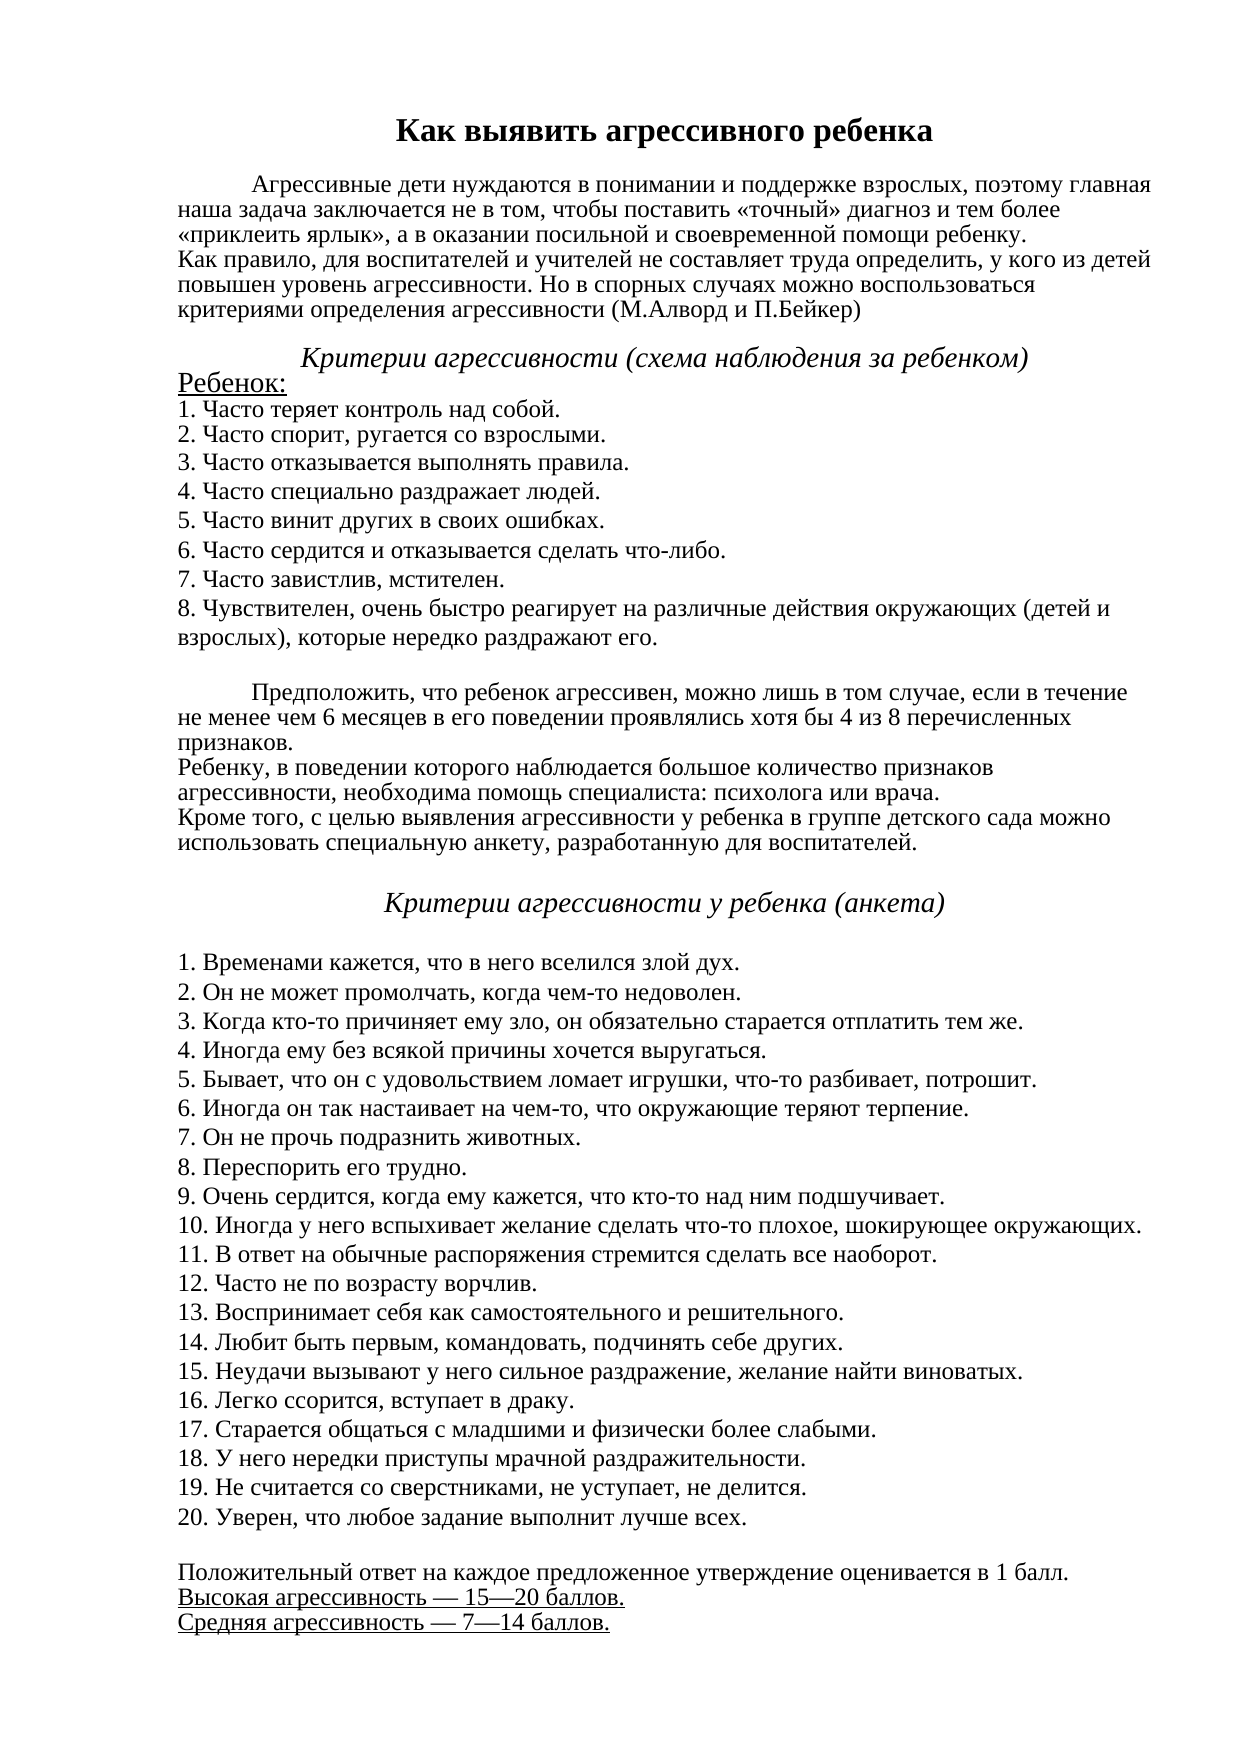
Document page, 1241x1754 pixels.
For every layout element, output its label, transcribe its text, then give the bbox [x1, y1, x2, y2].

text 6. Иногда он так настаивает на чем-то, что окружающие теряют терпение. [177, 1093, 1152, 1122]
text 7. Часто завистлив, мстителен. [177, 564, 1152, 593]
text 7. Он не прочь подразнить животных. [177, 1122, 1152, 1152]
text 6. Часто сердится и отказывается сделать что-либо. [177, 535, 1152, 564]
text Кроме того, с целью выявления агрессивности у ребенка в группе детского сада можно использовать специальную анкету, разработанную для воспитателей. [177, 806, 1152, 856]
text Высокая агрессивность — 15—20 баллов. [177, 1585, 1152, 1610]
text Средняя агрессивность — 7—14 баллов. [177, 1610, 1152, 1635]
text 14. Любит быть первым, командовать, подчинять себе других. [177, 1327, 1152, 1356]
text 1. Временами кажется, что в него вселился злой дух. [177, 947, 1152, 977]
text 1. Часто теряет контроль над собой. [177, 397, 1152, 422]
text 4. Иногда ему без всякой причины хочется выругаться. [177, 1035, 1152, 1064]
text 11. В ответ на обычные распоряжения стремится сделать все наоборот. [177, 1239, 1152, 1268]
text 3. Часто отказывается выполнять правила. [177, 447, 1152, 476]
text Как правило, для воспитателей и учителей не составляет труда определить, у кого из детей повышен уровень агрессивности. Но в спорных случаях можно воспользоваться критериями определения агрессивности (М.Алворд и П.Бейкер) [177, 247, 1152, 322]
text 10. Иногда у него вспыхивает желание сделать что-то плохое, шокирующее окружающих. [177, 1210, 1152, 1239]
text 5. Бывает, что он с удовольствием ломает игрушки, что-то разбивает, потрошит. [177, 1064, 1152, 1093]
text 18. У него нередки приступы мрачной раздражительности. [177, 1443, 1152, 1472]
text 4. Часто специально раздражает людей. [177, 476, 1152, 506]
text Критерии агрессивности (схема наблюдения за ребенком) [177, 347, 1152, 372]
text 2. Часто спорит, ругается со взрослыми. [177, 422, 1152, 447]
text Положительный ответ на каждое предложенное утверждение оценивается в 1 балл. [177, 1560, 1152, 1585]
text 2. Он не может промолчать, когда чем-то недоволен. [177, 977, 1152, 1006]
text 13. Воспринимает себя как самостоятельного и решительного. [177, 1297, 1152, 1327]
text 8. Чувствителен, очень быстро реагирует на различные действия окружающих (детей и взрослых), которые нередко раздражают его. [177, 593, 1152, 651]
text 3. Когда кто-то причиняет ему зло, он обязательно старается отплатить тем же. [177, 1006, 1152, 1035]
text Агрессивные дети нуждаются в понимании и поддержке взрослых, поэтому главная наша задача заключается не в том, чтобы поставить «точный» диагноз и тем более «приклеить ярлык», а в оказании посильной и своевременной помощи ребенку. [177, 172, 1152, 247]
text Предположить, что ребенок агрессивен, можно лишь в том случае, если в течение не менее чем 6 месяцев в его поведении проявлялись хотя бы 4 из 8 перечисленных признаков. [177, 681, 1152, 756]
text Как выявить агрессивного ребенка [177, 118, 1152, 147]
text 19. Не считается со сверстниками, не уступает, не делится. [177, 1472, 1152, 1502]
text 15. Неудачи вызывают у него сильное раздражение, желание найти виноватых. [177, 1356, 1152, 1385]
text Ребенок: [177, 372, 1152, 397]
text 8. Переспорить его трудно. [177, 1152, 1152, 1181]
text 9. Очень сердится, когда ему кажется, что кто-то над ним подшучивает. [177, 1181, 1152, 1210]
text Критерии агрессивности у ребенка (анкета) [177, 885, 1152, 918]
text 16. Легко ссорится, вступает в драку. [177, 1385, 1152, 1414]
text 12. Часто не по возрасту ворчлив. [177, 1268, 1152, 1297]
text 20. Уверен, что любое задание выполнит лучше всех. [177, 1502, 1152, 1531]
text 5. Часто винит других в своих ошибках. [177, 506, 1152, 535]
text Ребенку, в поведении которого наблюдается большое количество признаков агрессивности, необходима помощь специалиста: психолога или врача. [177, 756, 1152, 806]
text 17. Старается общаться с младшими и физически более слабыми. [177, 1414, 1152, 1443]
